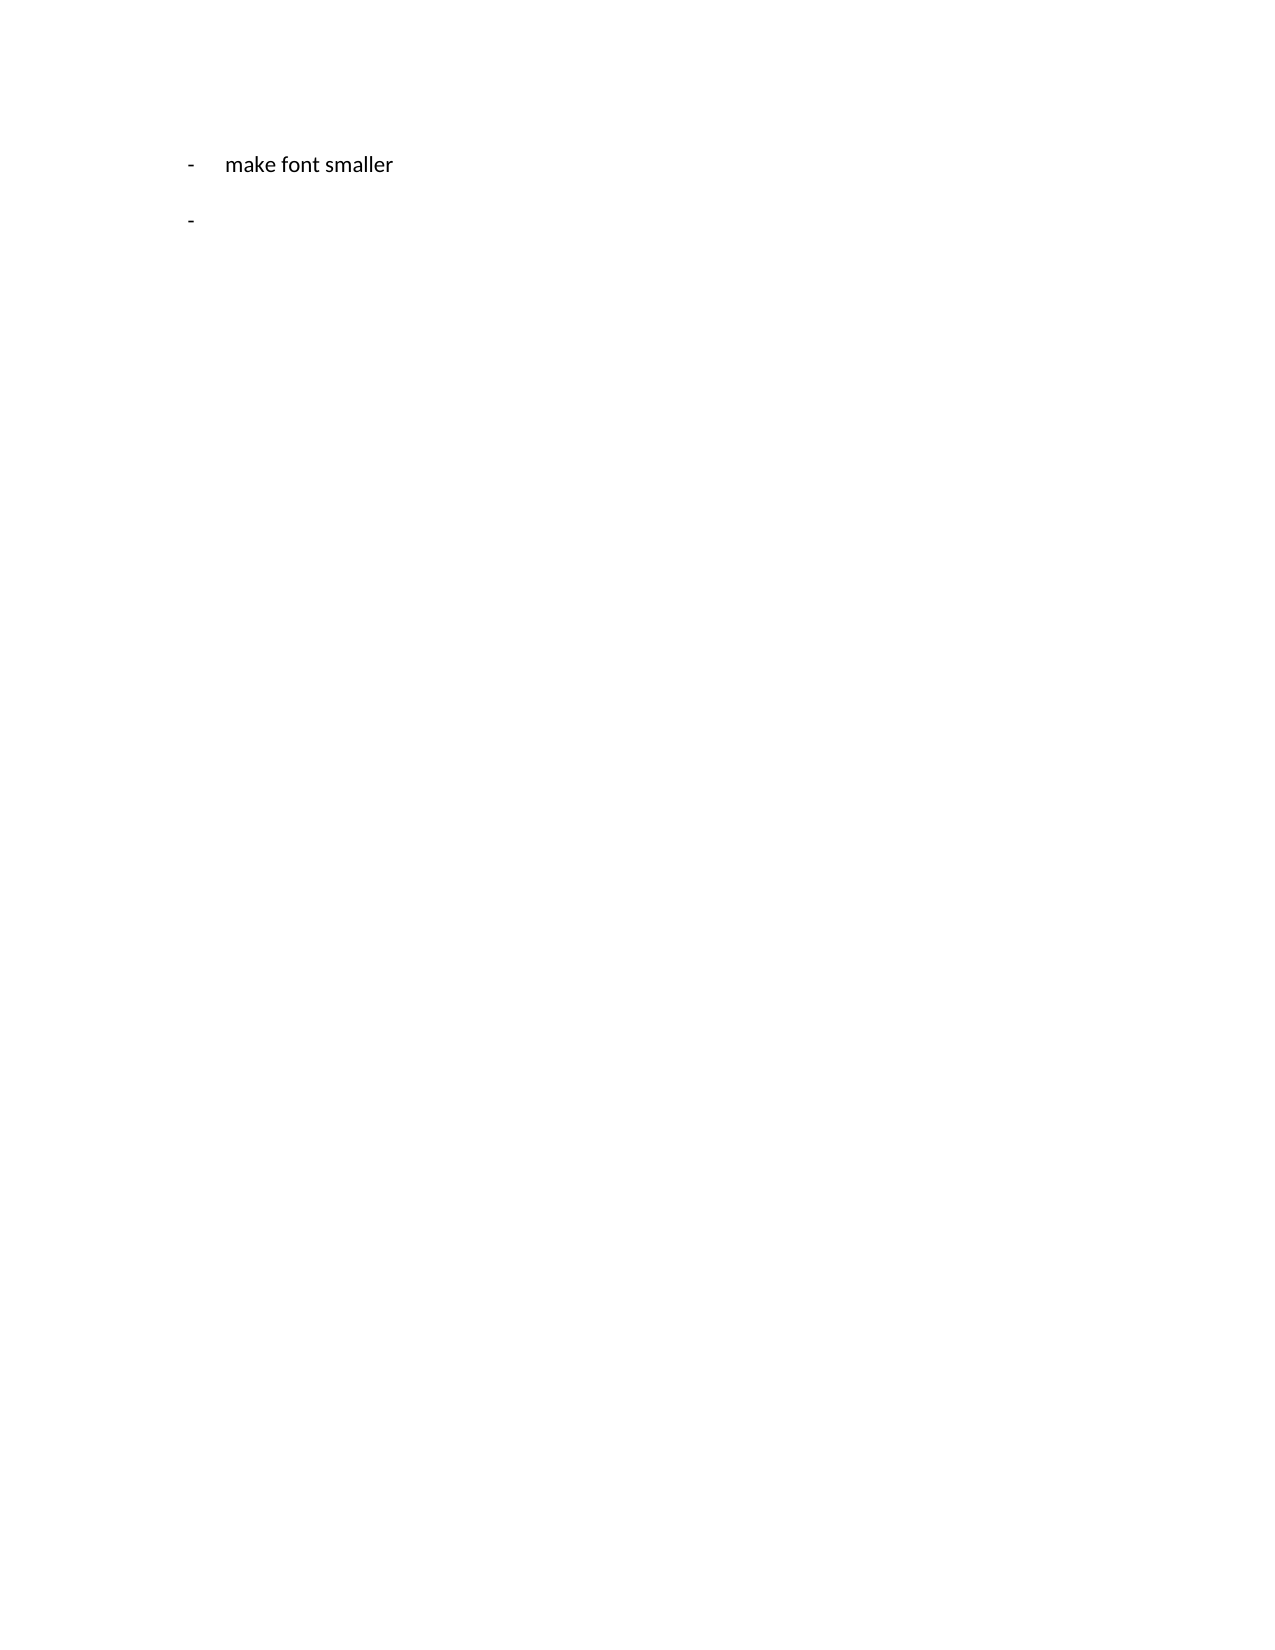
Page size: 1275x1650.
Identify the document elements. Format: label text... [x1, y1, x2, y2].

list make font smaller [187, 150, 1125, 178]
